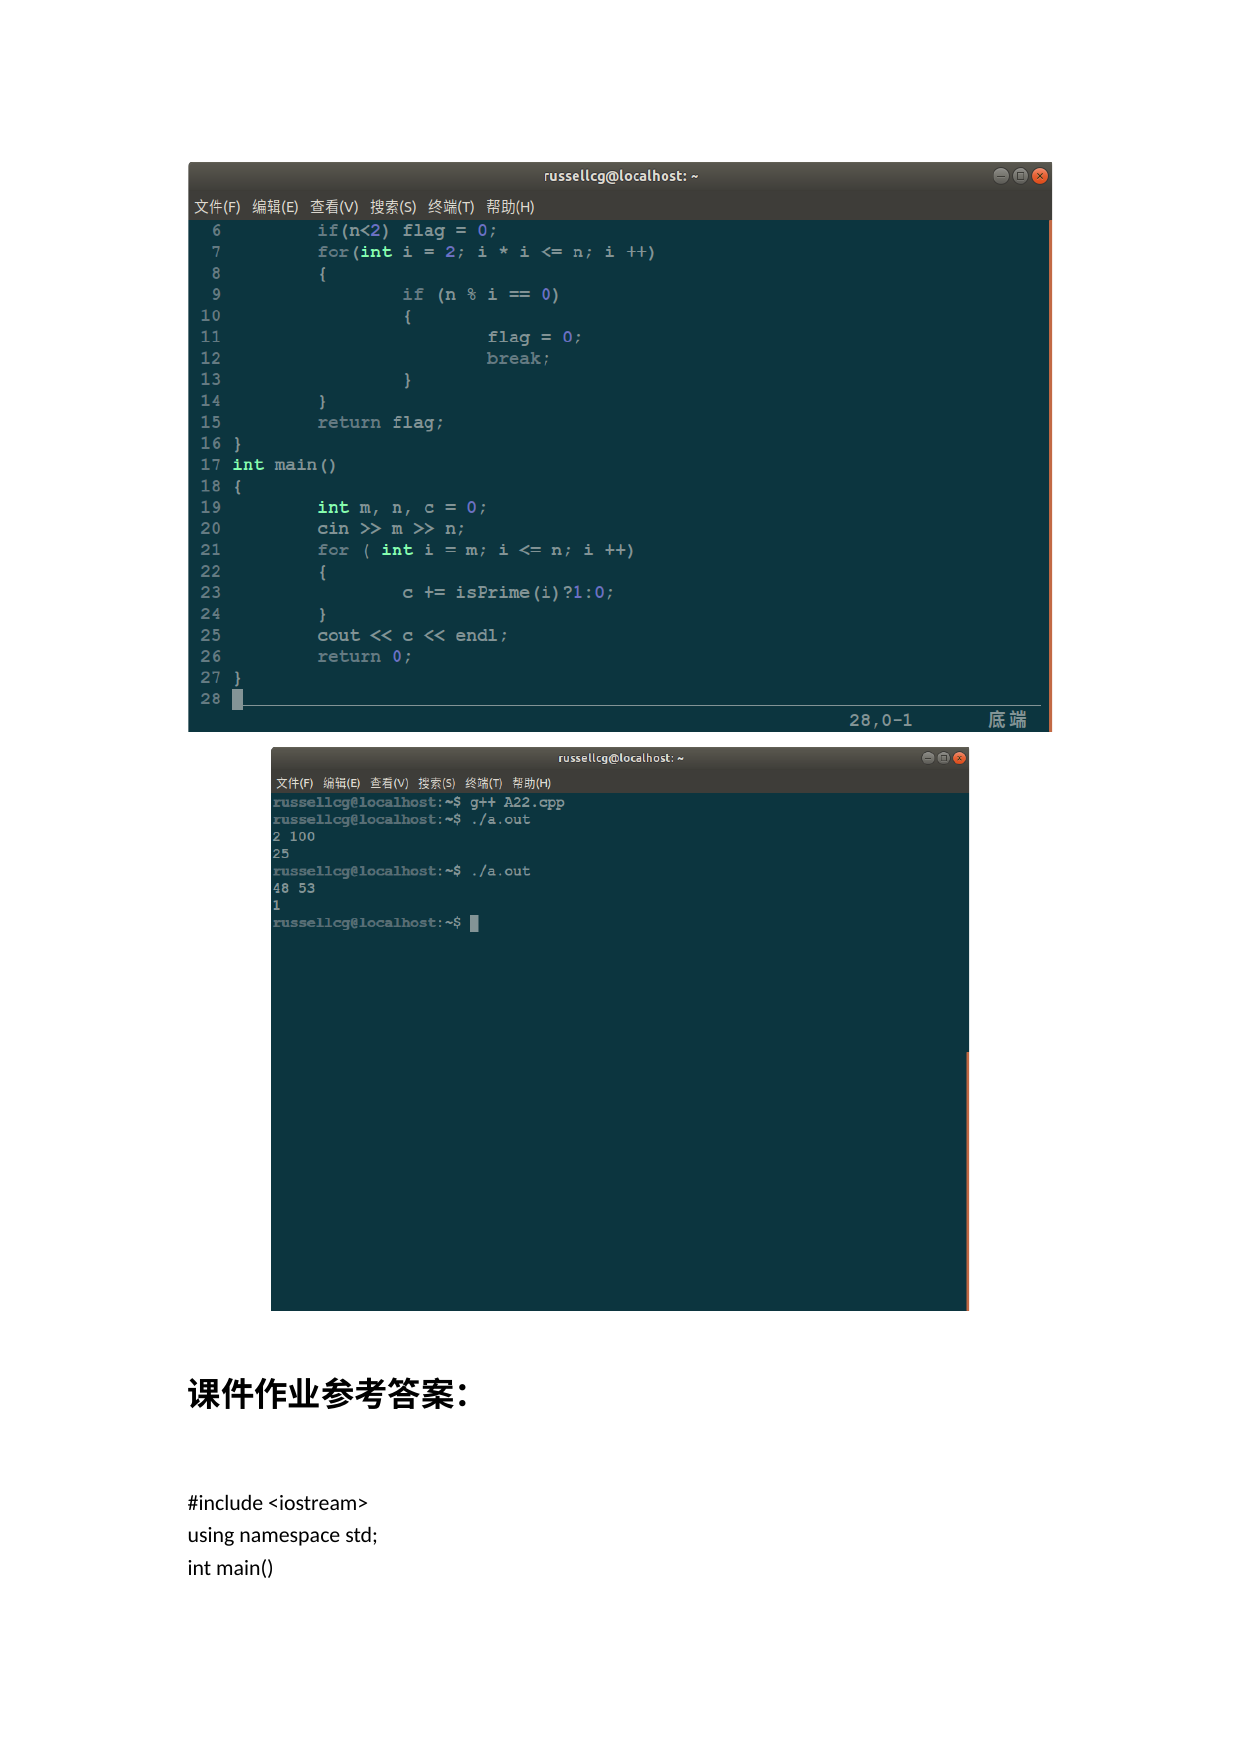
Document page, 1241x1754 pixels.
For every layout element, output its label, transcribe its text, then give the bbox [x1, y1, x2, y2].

text int main() [187, 1551, 1053, 1583]
subtitle 课件作业参考答案： [187, 1359, 1053, 1424]
picture [188, 162, 1053, 732]
text #include <iostream> [187, 1486, 1053, 1518]
text using namespace std; [187, 1518, 1053, 1551]
picture [271, 747, 970, 1311]
